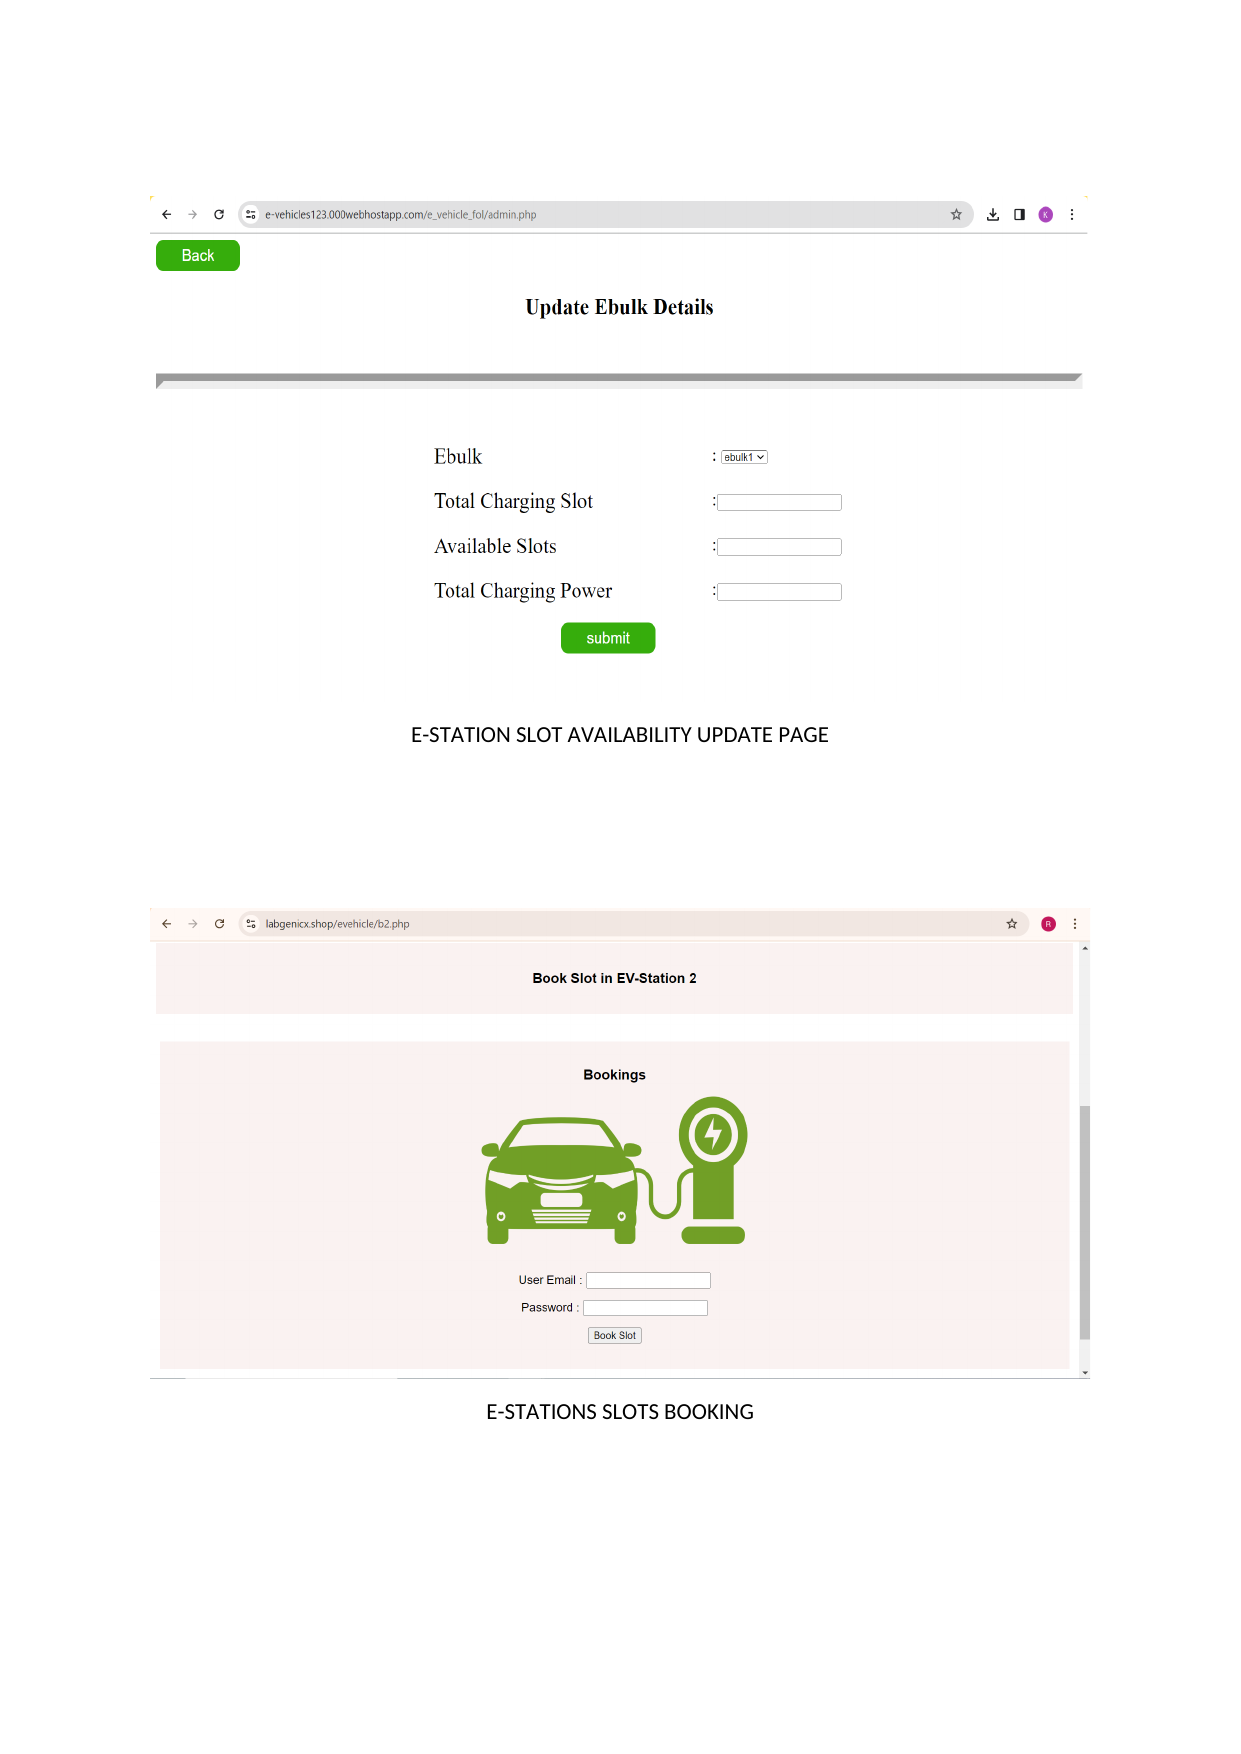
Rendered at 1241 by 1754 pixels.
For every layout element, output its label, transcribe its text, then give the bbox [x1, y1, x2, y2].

picture [150, 908, 1091, 1379]
text E-STATIONS SLOTS BOOKING [150, 1397, 1090, 1425]
text E-STATION SLOT AVAILABILITY UPDATE PAGE [150, 721, 1090, 748]
picture [150, 196, 1088, 702]
